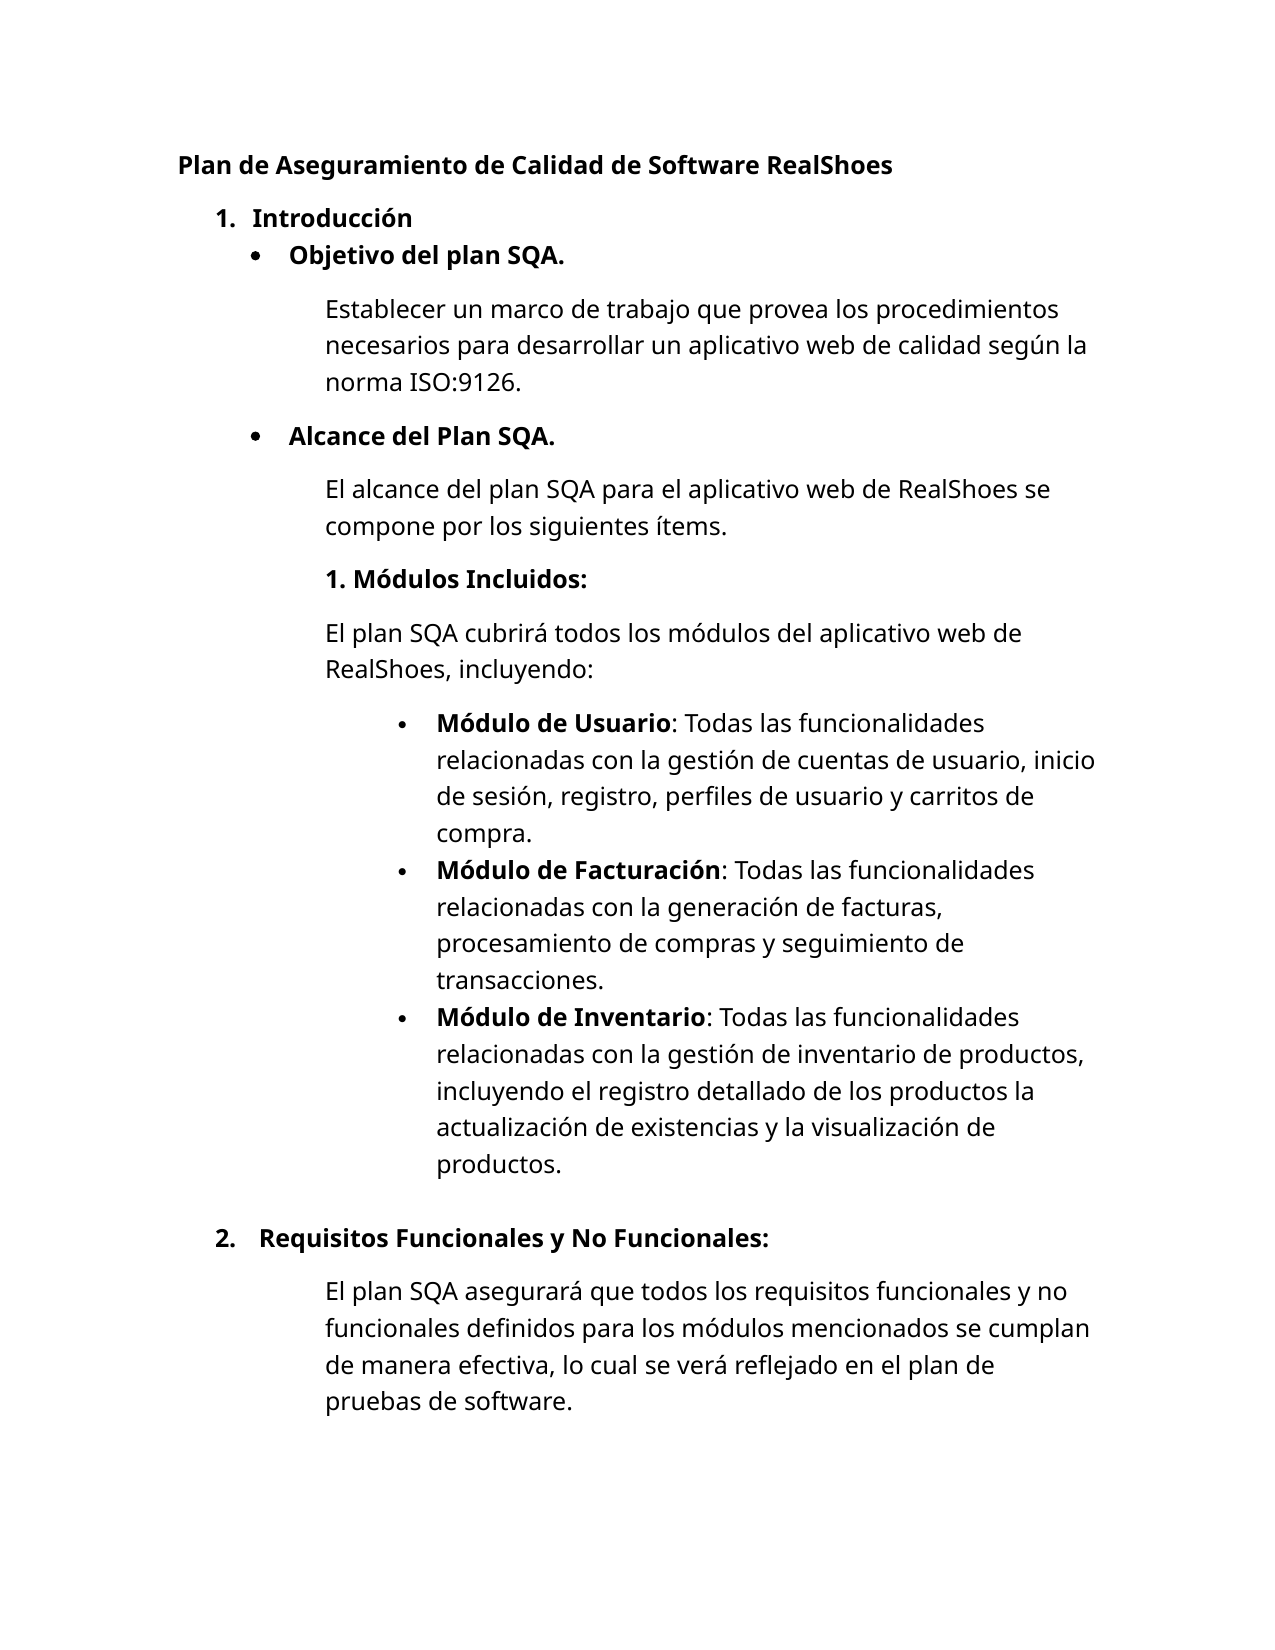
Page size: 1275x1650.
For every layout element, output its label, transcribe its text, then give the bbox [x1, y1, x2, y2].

text El plan SQA asegurará que todos los requisitos funcionales y no funcionales definidos para los módulos mencionados se cumplan de manera efectiva, lo cual se verá reflejado en el plan de pruebas de software. [325, 1274, 1098, 1418]
list Requisitos Funcionales y No Funcionales: [215, 1220, 1098, 1254]
text Establecer un marco de trabajo que provea los procedimientos necesarios para desarrollar un aplicativo web de calidad según la norma ISO:9126. [325, 291, 1098, 399]
list Módulo de Usuario: Todas las funcionalidades relacionadas con la gestión de cuentas de usuario, inicio de sesión, registro, perfiles de usuario y carritos de compra. [398, 706, 1098, 850]
text El alcance del plan SQA para el aplicativo web de RealShoes se compone por los siguientes ítems. [325, 472, 1098, 542]
text Plan de Aseguramiento de Calidad de Software RealShoes [177, 148, 1098, 182]
list Alcance del Plan SQA. [251, 418, 1098, 452]
list Módulo de Inventario: Todas las funcionalidades relacionadas con la gestión de inventario de productos, incluyendo el registro detallado de los productos la actualización de existencias y la visualización de productos. [398, 1000, 1098, 1181]
list Objetivo del plan SQA. [251, 238, 1098, 272]
list Módulo de Facturación: Todas las funcionalidades relacionadas con la generación de facturas, procesamiento de compras y seguimiento de transacciones. [398, 853, 1098, 997]
list 1. Módulos Incluidos: [325, 562, 1098, 596]
list Introducción [215, 201, 1098, 235]
text El plan SQA cubrirá todos los módulos del aplicativo web de RealShoes, incluyendo: [325, 615, 1098, 686]
